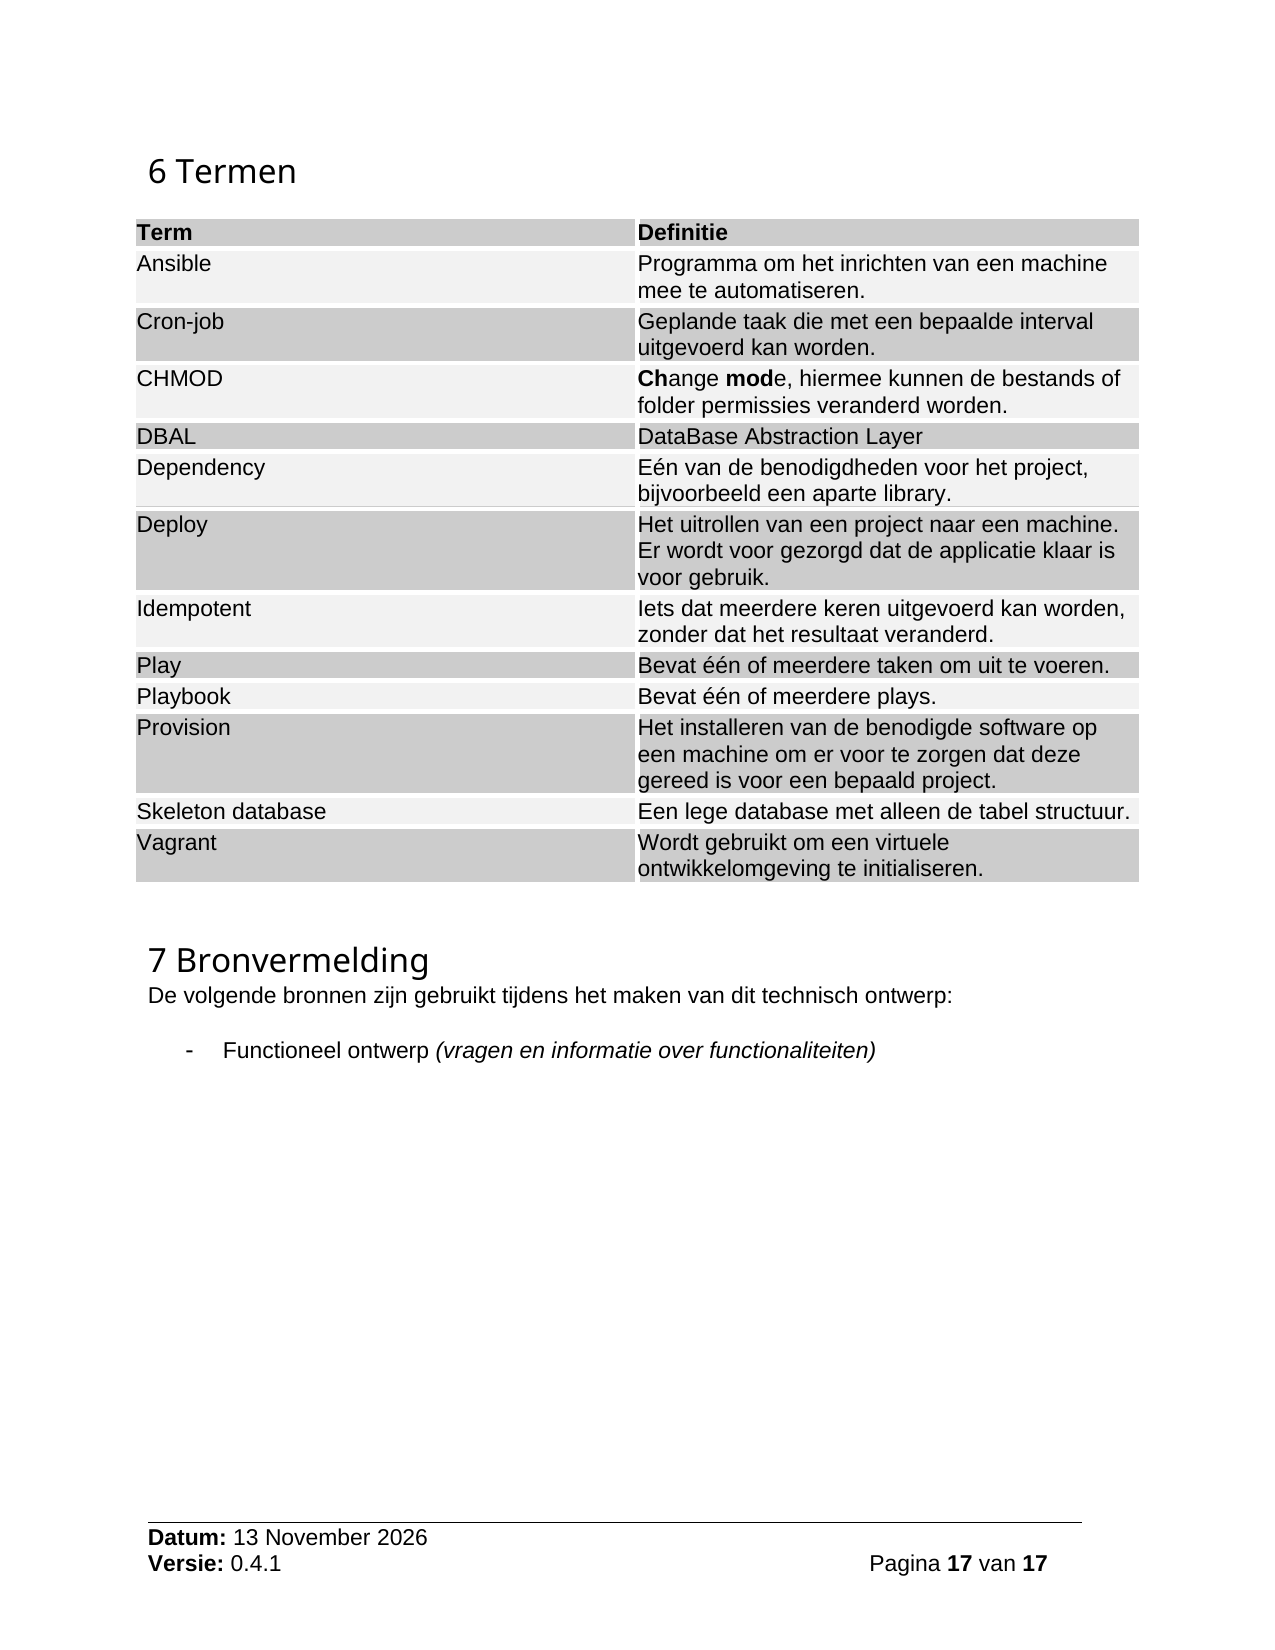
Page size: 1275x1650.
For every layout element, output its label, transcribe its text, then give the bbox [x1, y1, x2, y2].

table_cell Change mode, hiermee kunnen de bestands of folder permissies veranderd worden. [640, 365, 1139, 418]
table_cell Ansible [136, 251, 635, 303]
subtitle 7 Bronvermelding [148, 937, 1127, 982]
table_cell Het installeren van de benodigde software op een machine om er voor te zorgen dat deze gereed is voor een bepaald project. [640, 714, 1139, 793]
table_cell Provision [136, 714, 635, 793]
table_header Term [136, 219, 635, 246]
text De volgende bronnen zijn gebruikt tijdens het maken van dit technisch ontwerp: [148, 982, 1127, 1009]
table_header Definitie [640, 219, 1139, 246]
table_cell Cron-job [136, 308, 635, 361]
table_cell Dependency [136, 454, 635, 506]
table_cell Eén van de benodigdheden voor het project, bijvoorbeeld een aparte library. [640, 454, 1139, 506]
table_cell Een lege database met alleen de tabel structuur. [640, 798, 1139, 824]
subtitle 6 Termen [148, 148, 1127, 193]
table_cell Playbook [136, 683, 635, 709]
table_cell Idempotent [136, 595, 635, 647]
table_cell Bevat één of meerdere taken om uit te voeren. [640, 652, 1139, 678]
table_cell Play [136, 652, 635, 678]
table_cell Skeleton database [136, 798, 635, 824]
table_cell DataBase Abstraction Layer [640, 423, 1139, 449]
table_cell Wordt gebruikt om een virtuele ontwikkelomgeving te initialiseren. [640, 829, 1139, 882]
table_cell Bevat één of meerdere plays. [640, 683, 1139, 709]
list Functioneel ontwerp (vragen en informatie over functionaliteiten) [185, 1035, 1127, 1064]
table_cell CHMOD [136, 365, 635, 418]
table_cell Geplande taak die met een bepaalde interval uitgevoerd kan worden. [640, 308, 1139, 361]
table_cell Iets dat meerdere keren uitgevoerd kan worden, zonder dat het resultaat veranderd. [640, 595, 1139, 647]
table_cell Vagrant [136, 829, 635, 882]
table_cell Het uitrollen van een project naar een machine. Er wordt voor gezorgd dat de applicatie klaar is voor gebruik. [640, 511, 1139, 590]
table_cell Deploy [136, 511, 635, 590]
table_cell Programma om het inrichten van een machine mee te automatiseren. [640, 251, 1139, 303]
table_cell DBAL [136, 423, 635, 449]
